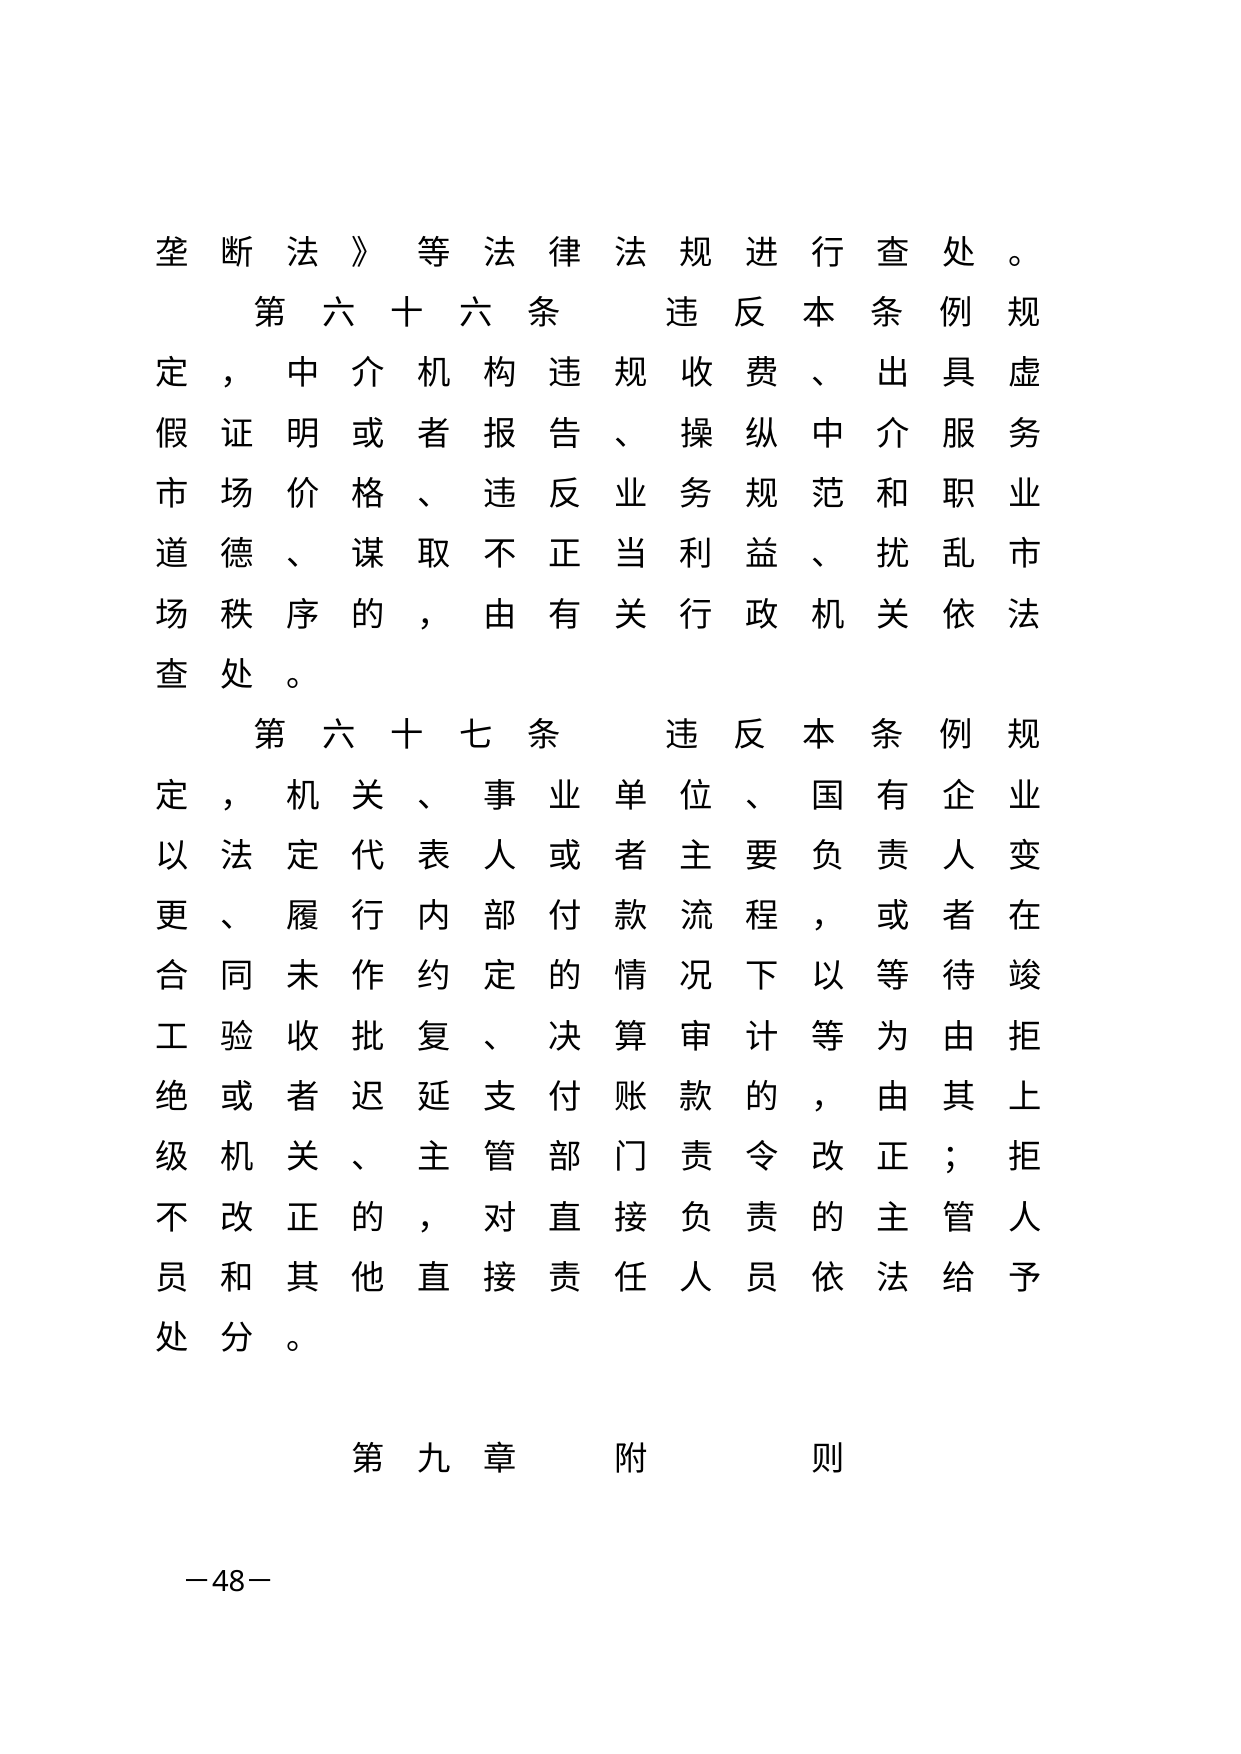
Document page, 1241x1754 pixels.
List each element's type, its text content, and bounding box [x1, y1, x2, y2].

text 第九章 附 则 [155, 1426, 1073, 1486]
text 第六十七条 违反本条例规定，机关、事业单位、国有企业以法定代表人或者主要负责人变更、履行内部付款流程，或者在合同未作约定的情况下以等待竣工验收批复、决算审计等为由拒绝或者迟延支付账款的，由其上级机关、主管部门责令改正；拒不改正的，对直接负责的主管人员和其他直接责任人员依法给予处分。 [155, 702, 1073, 1365]
text 第六十六条 违反本条例规定，中介机构违规收费、出具虚假证明或者报告、操纵中介服务市场价格、违反业务规范和职业道德、谋取不正当利益、扰乱市场秩序的，由有关行政机关依法查处。 [155, 280, 1073, 702]
text 第六十五条 违反本条例规定，供电、供水、供热、供气、广电、通信等公用企业事业单位滥用市场支配地位，强迫经营主体接受不合理条件或者向经营主体收取不合理费用的，由有关行政机关依据《中华人民共和国反垄断法》等法律法规进行查处。 [155, 219, 1073, 280]
